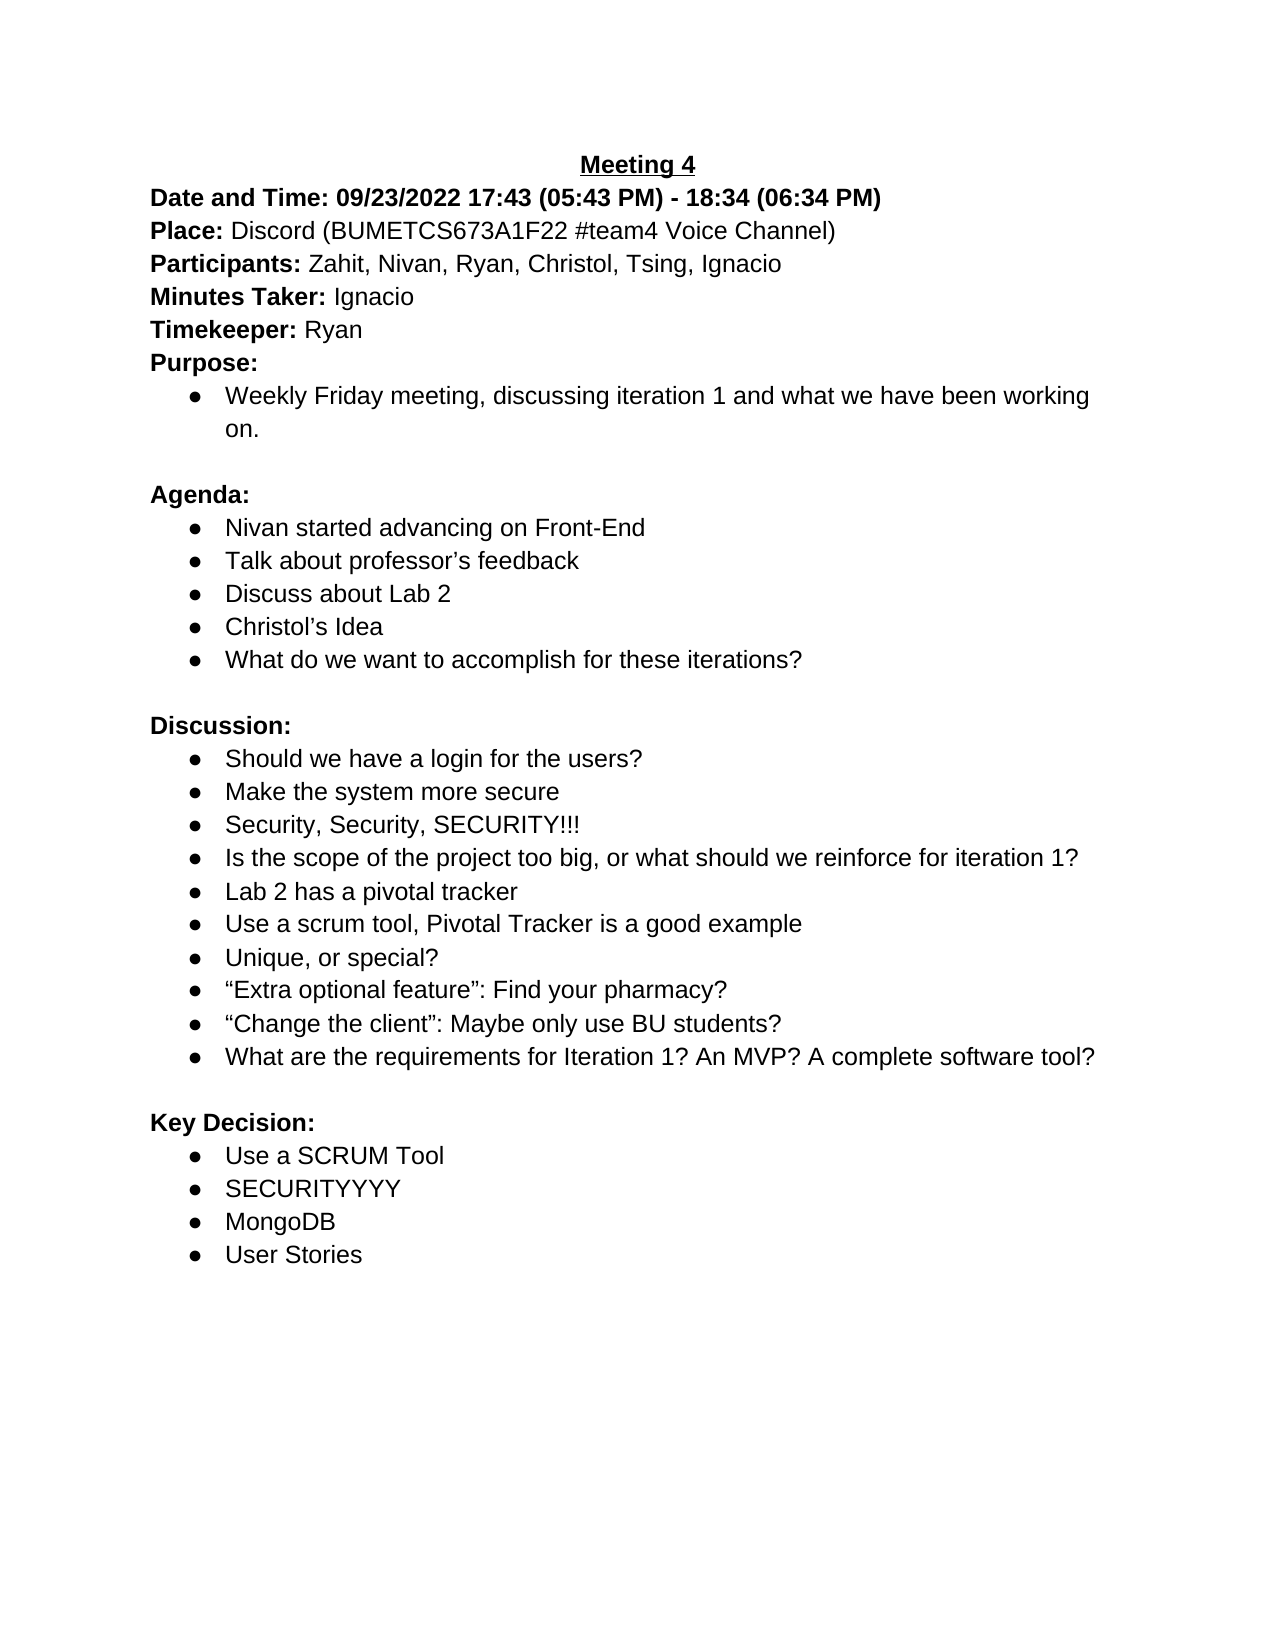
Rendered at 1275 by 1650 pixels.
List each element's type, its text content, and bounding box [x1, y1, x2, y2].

text Agenda: [150, 480, 1125, 509]
list Should we have a login for the users? [187, 744, 1125, 773]
list What are the requirements for Iteration 1? An MVP? A complete software tool? [187, 1042, 1125, 1070]
list Security, Security, SECURITY!!! [187, 810, 1125, 839]
list SECURITYYYY [187, 1174, 1125, 1202]
text Discussion: [150, 711, 1125, 740]
list Unique, or special? [187, 942, 1125, 971]
list “Change the client”: Maybe only use BU students? [187, 1008, 1125, 1037]
list Christol’s Idea [187, 612, 1125, 641]
list Talk about professor’s feedback [187, 546, 1125, 575]
text Timekeeper: Ryan [150, 315, 1125, 344]
text Purpose: [150, 348, 1125, 377]
list Lab 2 has a pivotal tracker [187, 876, 1125, 905]
list Discuss about Lab 2 [187, 579, 1125, 608]
text Meeting 4 [150, 150, 1125, 179]
list Use a SCRUM Tool [187, 1141, 1125, 1169]
text Place: Discord (BUMETCS673A1F22 #team4 Voice Channel) [150, 216, 1125, 245]
list MongoDB [187, 1207, 1125, 1235]
list Use a scrum tool, Pivotal Tracker is a good example [187, 909, 1125, 938]
text Participants: Zahit, Nivan, Ryan, Christol, Tsing, Ignacio [150, 249, 1125, 278]
list Make the system more secure [187, 777, 1125, 806]
text Key Decision: [150, 1108, 1125, 1136]
text Minutes Taker: Ignacio [150, 282, 1125, 311]
list User Stories [187, 1240, 1125, 1268]
list Weekly Friday meeting, discussing iteration 1 and what we have been working on. [187, 381, 1125, 443]
list “Extra optional feature”: Find your pharmacy? [187, 976, 1125, 1004]
list Nivan started advancing on Front-End [187, 513, 1125, 542]
list Is the scope of the project too big, or what should we reinforce for iteration 1? [187, 843, 1125, 872]
list What do we want to accomplish for these iterations? [187, 645, 1125, 674]
text Date and Time: 09/23/2022 17:43 (05:43 PM) - 18:34 (06:34 PM) [150, 183, 1125, 212]
